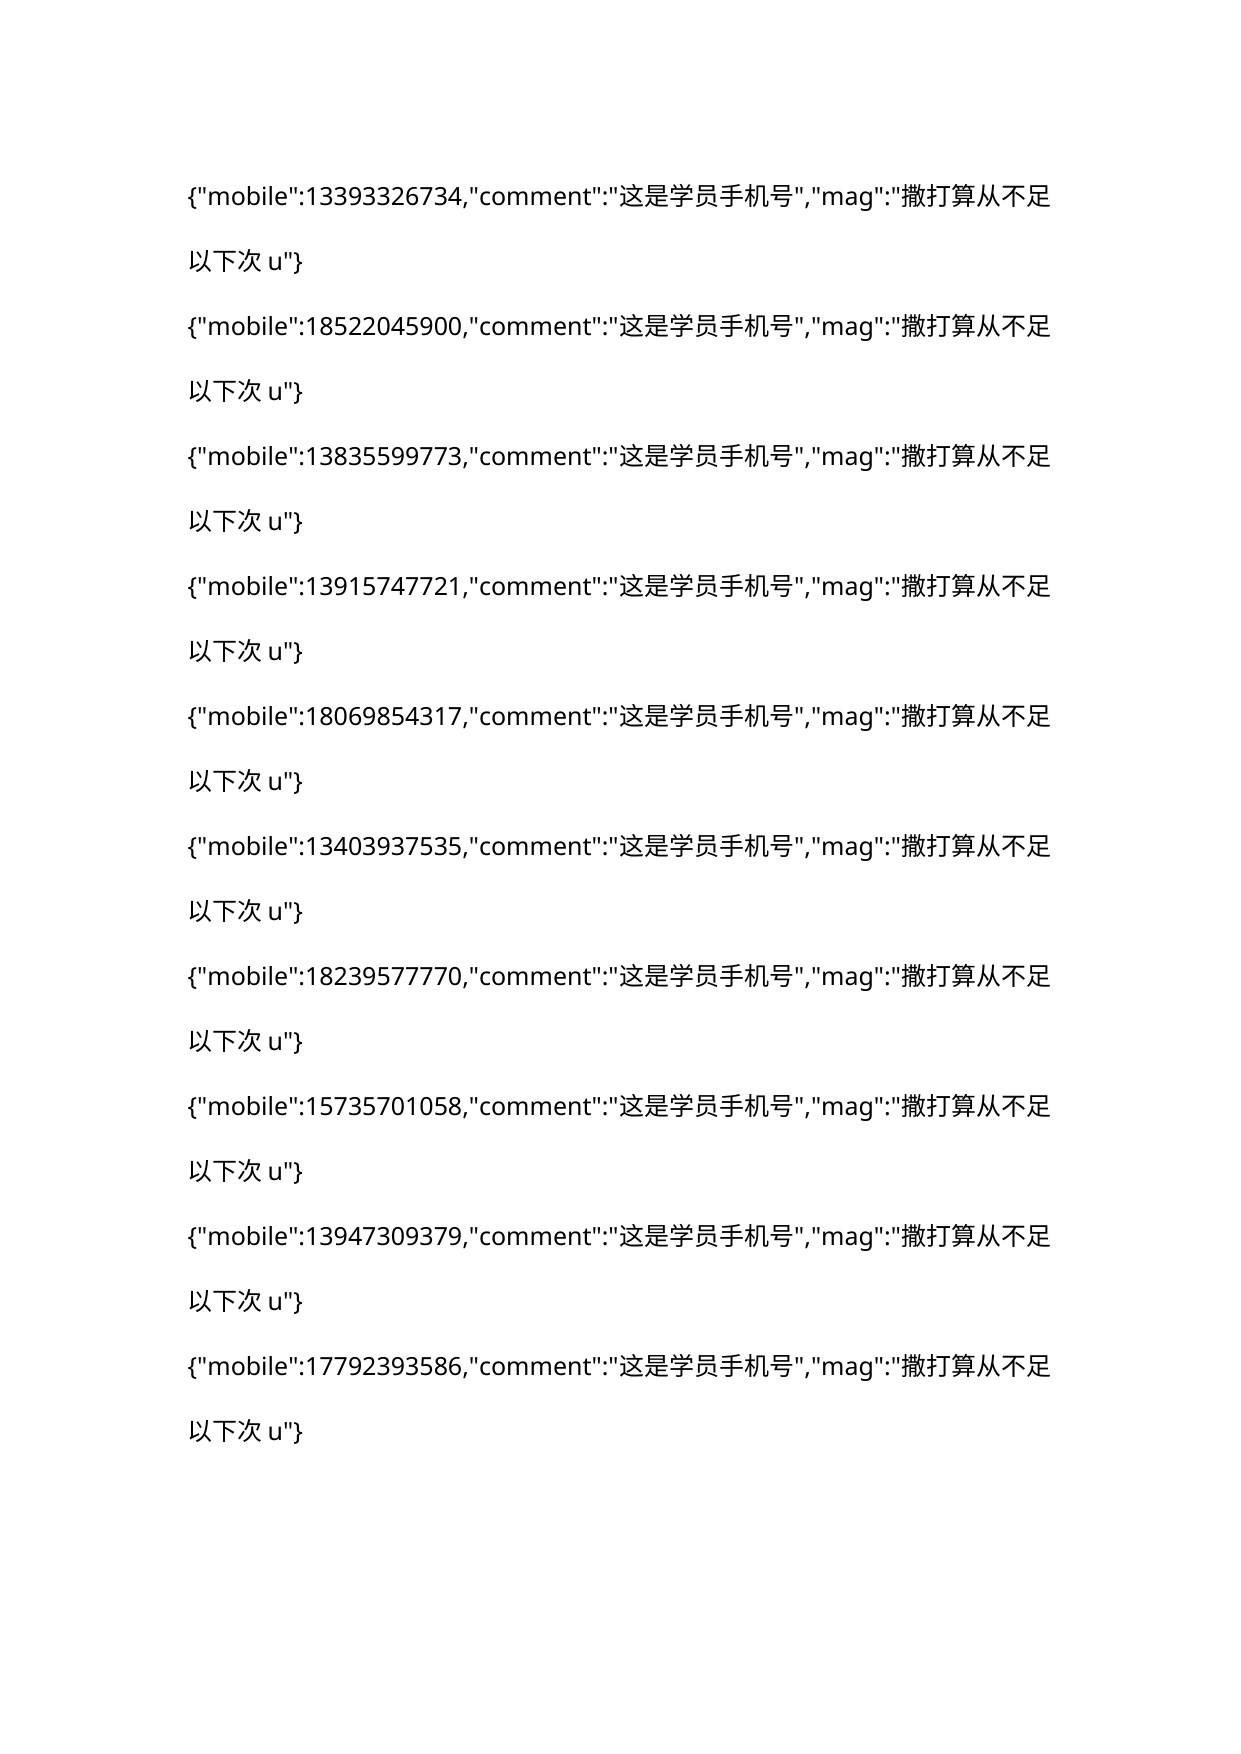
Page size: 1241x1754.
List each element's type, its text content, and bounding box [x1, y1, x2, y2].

text {"mobile":13915747721,"comment":"这是学员手机号","mag":"撒打算从不足以下次u"} [187, 552, 1053, 682]
text {"mobile":13393326734,"comment":"这是学员手机号","mag":"撒打算从不足以下次u"} [187, 162, 1053, 292]
text {"mobile":15735701058,"comment":"这是学员手机号","mag":"撒打算从不足以下次u"} [187, 1072, 1053, 1202]
text {"mobile":13947309379,"comment":"这是学员手机号","mag":"撒打算从不足以下次u"} [187, 1202, 1053, 1332]
text {"mobile":13835599773,"comment":"这是学员手机号","mag":"撒打算从不足以下次u"} [187, 422, 1053, 552]
text {"mobile":18239577770,"comment":"这是学员手机号","mag":"撒打算从不足以下次u"} [187, 942, 1053, 1072]
text {"mobile":17792393586,"comment":"这是学员手机号","mag":"撒打算从不足以下次u"} [187, 1332, 1053, 1462]
text {"mobile":18522045900,"comment":"这是学员手机号","mag":"撒打算从不足以下次u"} [187, 292, 1053, 422]
text {"mobile":18069854317,"comment":"这是学员手机号","mag":"撒打算从不足以下次u"} [187, 682, 1053, 812]
text {"mobile":13403937535,"comment":"这是学员手机号","mag":"撒打算从不足以下次u"} [187, 812, 1053, 942]
